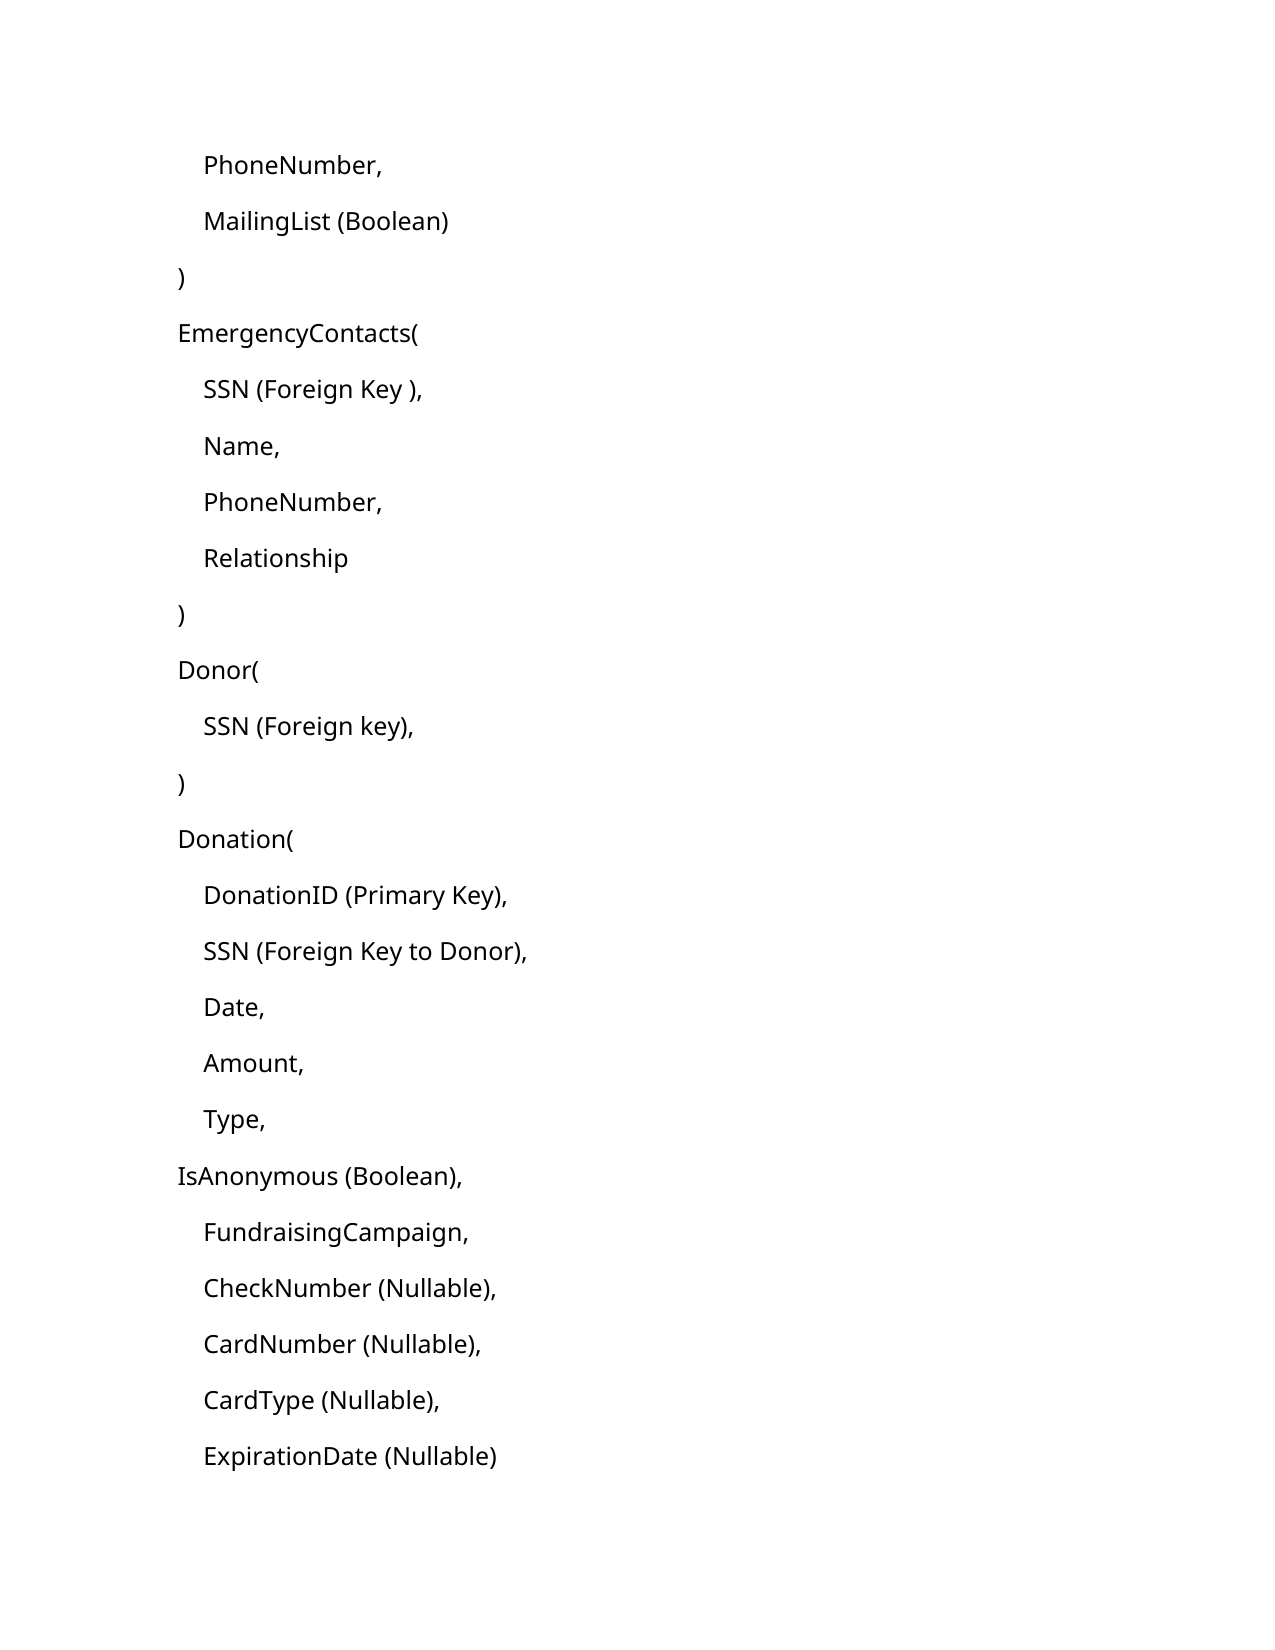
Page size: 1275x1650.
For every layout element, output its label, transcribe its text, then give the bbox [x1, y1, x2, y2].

text IsAnonymous (Boolean), [177, 1158, 1098, 1192]
text PhoneNumber, [177, 148, 1098, 182]
text CardNumber (Nullable), [177, 1327, 1098, 1361]
text Date, [177, 990, 1098, 1024]
text Name, [177, 428, 1098, 462]
text Type, [177, 1102, 1098, 1136]
text ) [177, 597, 1098, 631]
text EmergencyContacts( [177, 316, 1098, 350]
text ) [177, 260, 1098, 294]
text CheckNumber (Nullable), [177, 1271, 1098, 1304]
text SSN (Foreign key), [177, 709, 1098, 743]
text Donor( [177, 653, 1098, 687]
text SSN (Foreign Key to Donor), [177, 934, 1098, 968]
text ) [177, 765, 1098, 799]
text Donation( [177, 821, 1098, 855]
text Amount, [177, 1046, 1098, 1080]
text SSN (Foreign Key ), [177, 372, 1098, 406]
text FundraisingCampaign, [177, 1214, 1098, 1248]
text ExpirationDate (Nullable) [177, 1439, 1098, 1473]
text PhoneNumber, [177, 484, 1098, 518]
text CardType (Nullable), [177, 1383, 1098, 1417]
text Relationship [177, 541, 1098, 575]
text DonationID (Primary Key), [177, 877, 1098, 912]
text MailingList (Boolean) [177, 204, 1098, 238]
